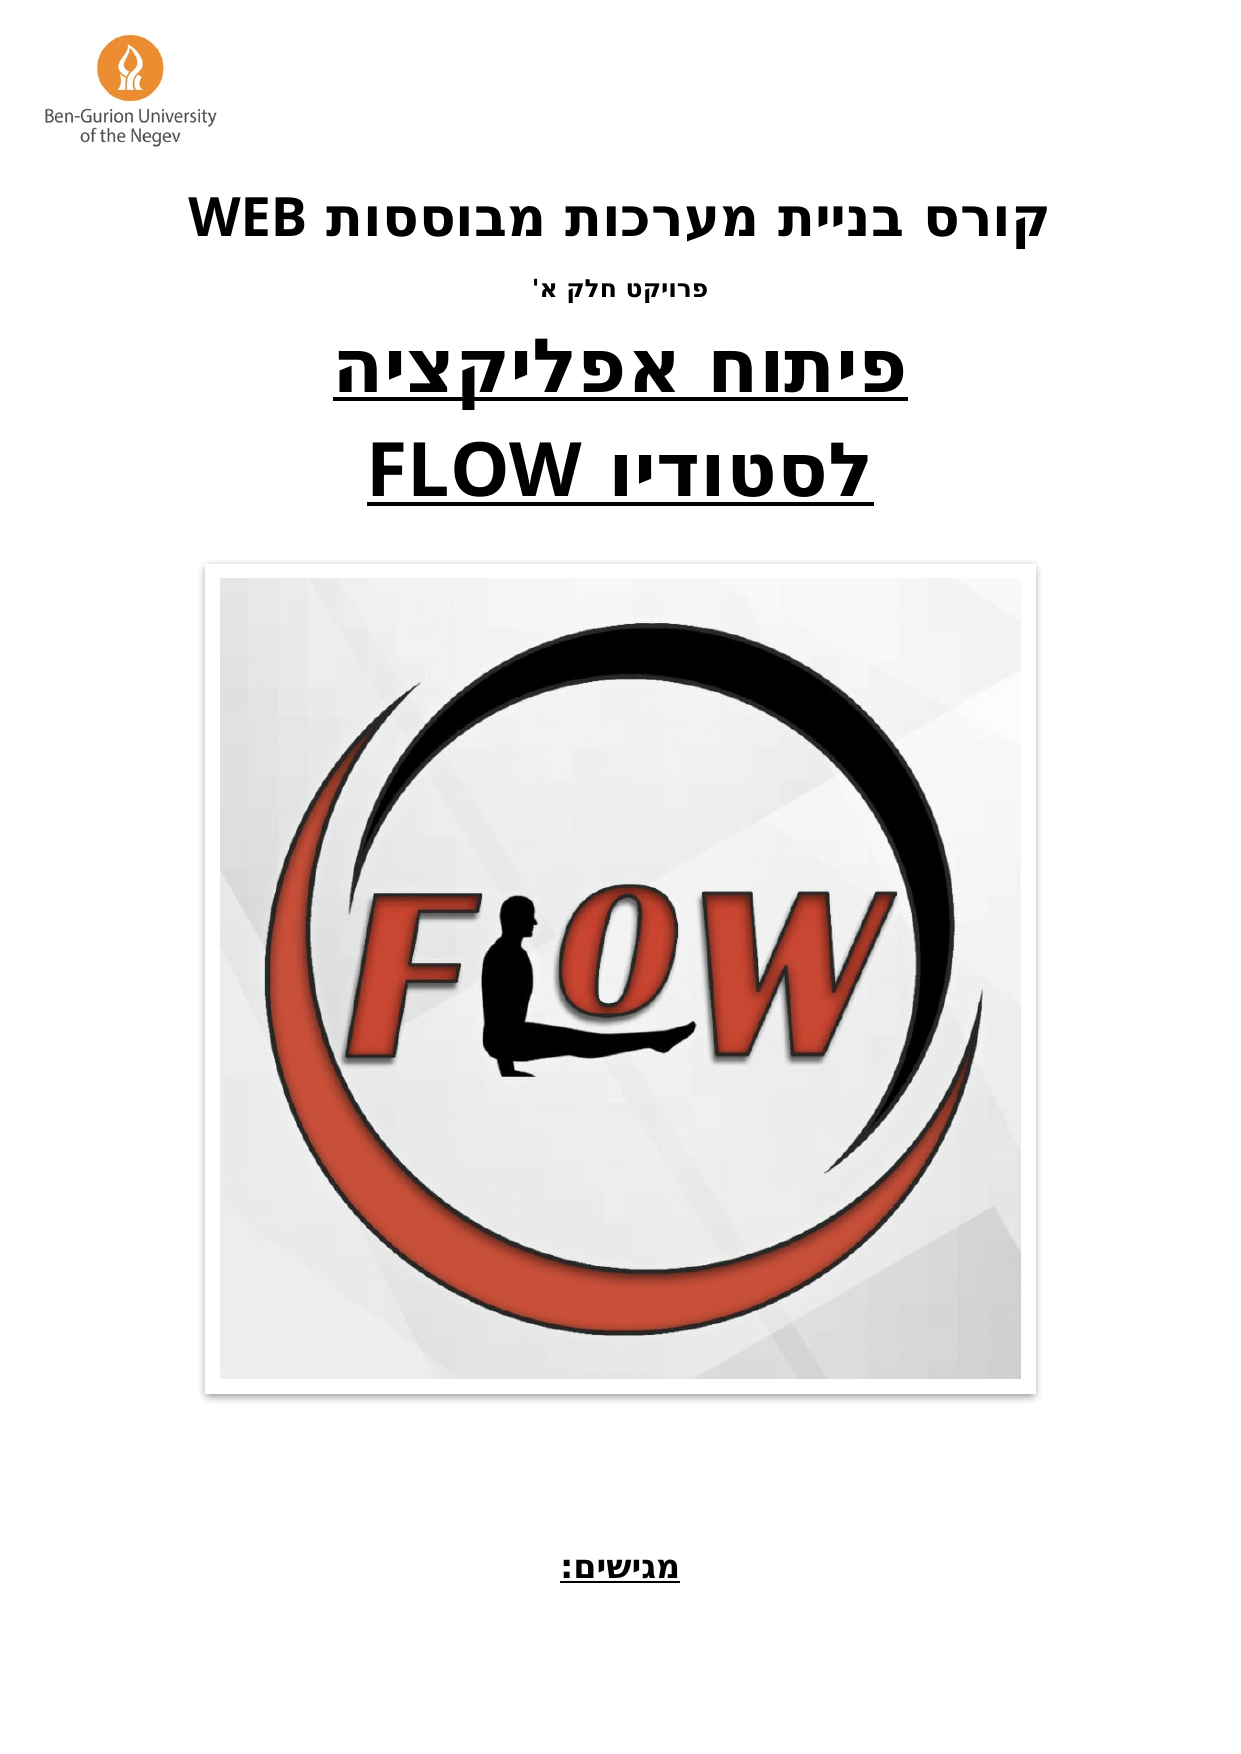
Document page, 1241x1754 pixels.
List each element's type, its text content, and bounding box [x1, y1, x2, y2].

picture [0, 12, 275, 159]
text מגישים: [187, 1548, 1053, 1587]
text פרויקט חלק א' [187, 274, 1053, 303]
picture [220, 578, 1021, 1379]
text קורס בניית מערכות מבוססות WEB [187, 178, 1053, 252]
text פיתוח אפליקציה לסטודיו FLOW [187, 322, 1053, 519]
